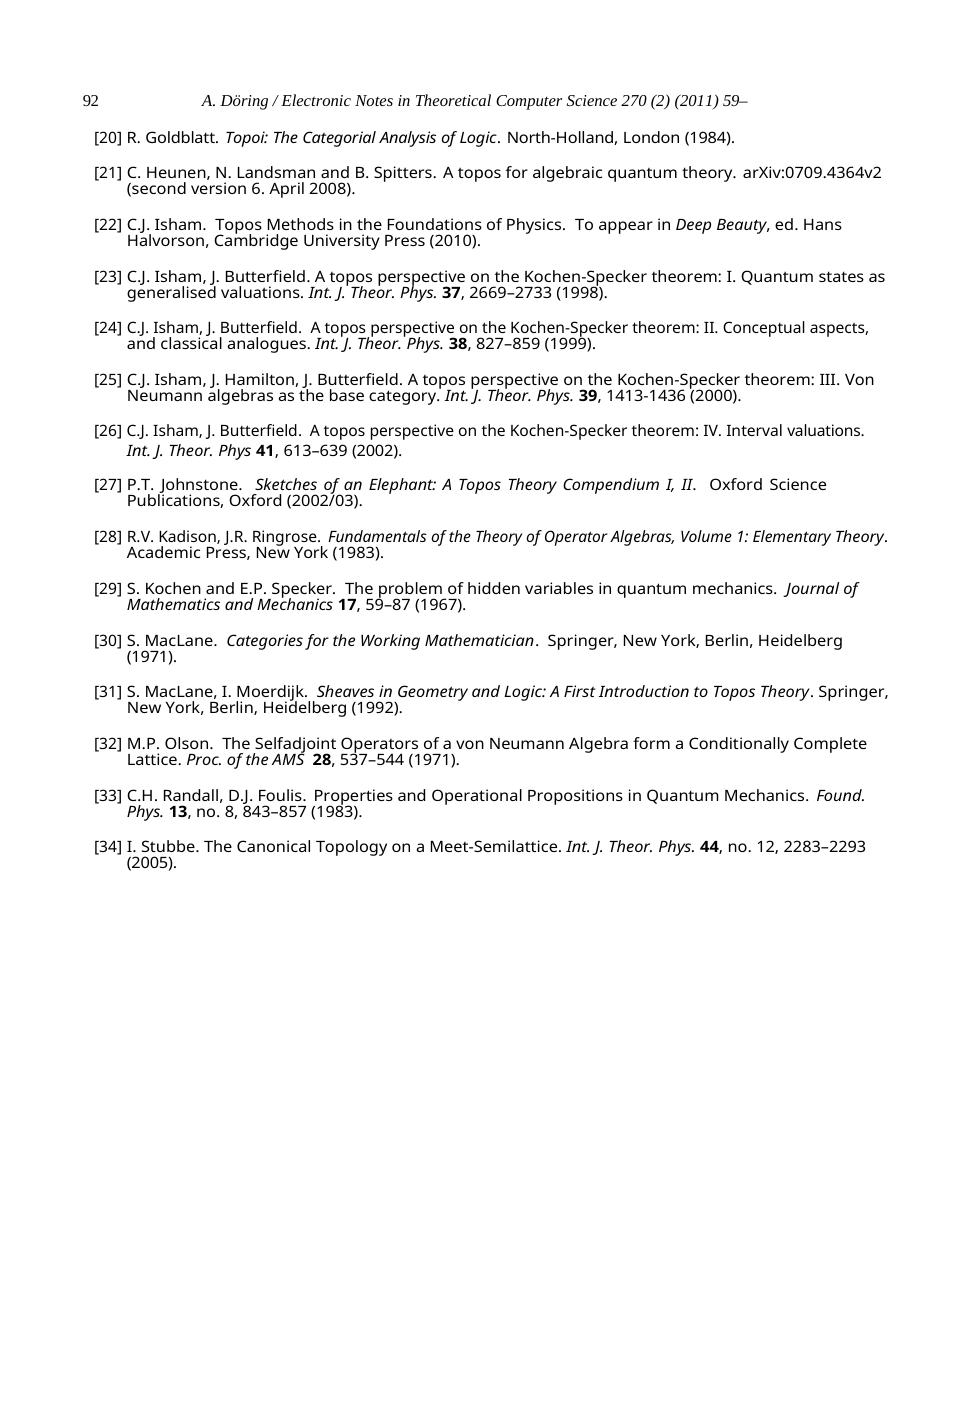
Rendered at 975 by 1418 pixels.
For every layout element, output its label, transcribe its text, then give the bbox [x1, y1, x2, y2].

list C.J. Isham, J. Butterfield. A topos perspective on the Kochen-Specker theorem: II. Conceptual aspects, and classical analogues. Int. J. Theor. Phys. 38, 827–859 (1999). [94, 320, 893, 354]
list R. Goldblatt. Topoi: The Categorial Analysis of Logic. North-Holland, London (1984). [94, 127, 912, 148]
list C.H. Randall, D.J. Foulis. Properties and Operational Propositions in Quantum Mechanics. Found. Phys. 13, no. 8, 843–857 (1983). [94, 788, 893, 822]
list C. Heunen, N. Landsman and B. Spitters. A topos for algebraic quantum theory. arXiv:0709.4364v2 (second version 6. April 2008). [94, 165, 893, 199]
list S. Kochen and E.P. Specker. The problem of hidden variables in quantum mechanics. Journal of Mathematics and Mechanics 17, 59–87 (1967). [94, 581, 893, 615]
list C.J. Isham. Topos Methods in the Foundations of Physics. To appear in Deep Beauty, ed. Hans Halvorson, Cambridge University Press (2010). [94, 217, 893, 251]
list S. MacLane, I. Moerdijk. Sheaves in Geometry and Logic: A First Introduction to Topos Theory. Springer, New York, Berlin, Heidelberg (1992). [94, 684, 893, 718]
list S. MacLane. Categories for the Working Mathematician. Springer, New York, Berlin, Heidelberg (1971). [94, 632, 893, 667]
list R.V. Kadison, J.R. Ringrose. Fundamentals of the Theory of Operator Algebras, Volume 1: Elementary Theory. Academic Press, New York (1983). [94, 529, 893, 563]
text Int. J. Theor. Phys 41, 613–639 (2002). [127, 440, 912, 461]
list C.J. Isham, J. Butterfield. A topos perspective on the Kochen-Specker theorem: IV. Interval valuations. [94, 420, 912, 440]
list C.J. Isham, J. Hamilton, J. Butterfield. A topos perspective on the Kochen-Specker theorem: III. Von Neumann algebras as the base category. Int. J. Theor. Phys. 39, 1413-1436 (2000). [94, 372, 893, 406]
list I. Stubbe. The Canonical Topology on a Meet-Semilattice. Int. J. Theor. Phys. 44, no. 12, 2283–2293 (2005). [94, 839, 893, 873]
list C.J. Isham, J. Butterfield. A topos perspective on the Kochen-Specker theorem: I. Quantum states as generalised valuations. Int. J. Theor. Phys. 37, 2669–2733 (1998). [94, 269, 893, 303]
list P.T. Johnstone. Sketches of an Elephant: A Topos Theory Compendium I, II. Oxford Science Publications, Oxford (2002/03). [94, 477, 893, 511]
list M.P. Olson. The Selfadjoint Operators of a von Neumann Algebra form a Conditionally Complete Lattice. Proc. of the AMS 28, 537–544 (1971). [94, 736, 893, 770]
